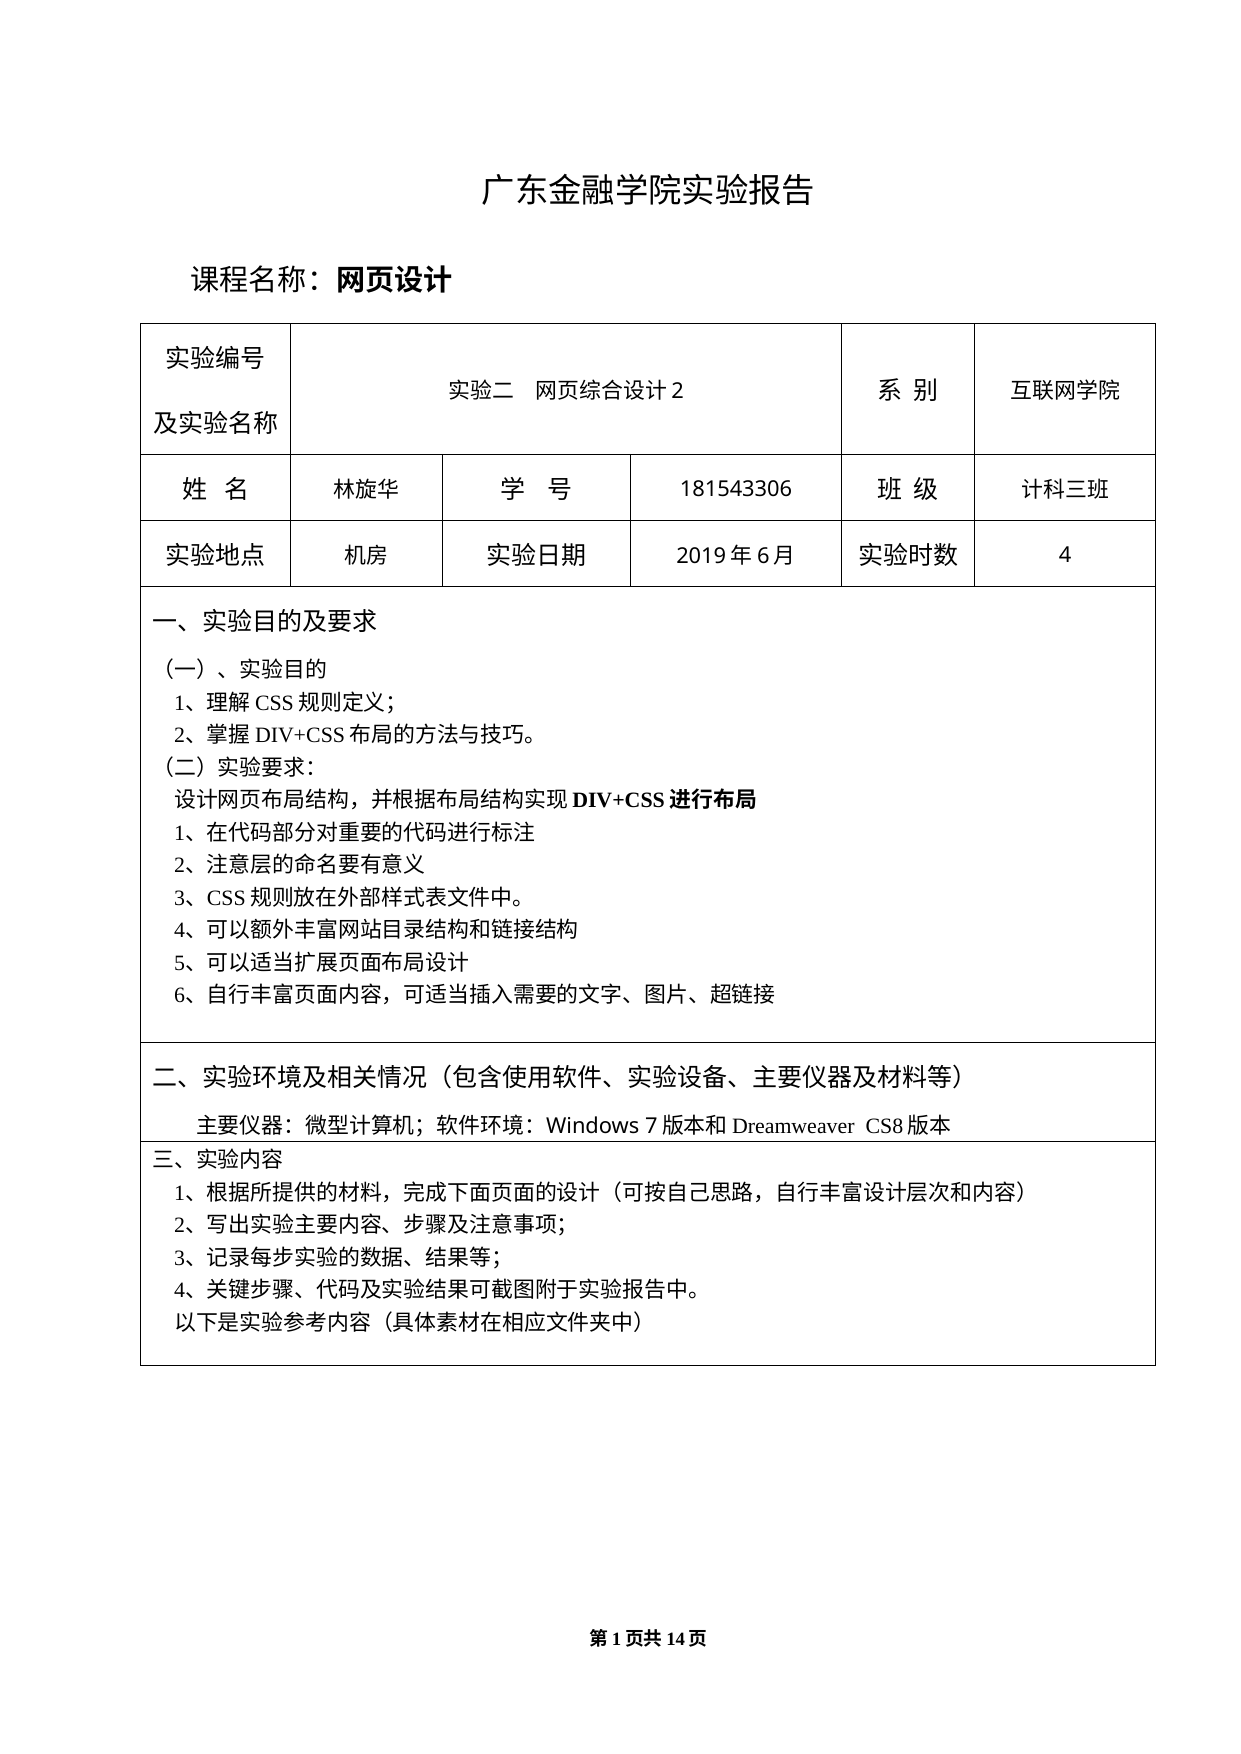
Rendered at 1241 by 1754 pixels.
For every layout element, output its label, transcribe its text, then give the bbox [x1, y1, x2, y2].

table_cell 一、实验目的及要求 （一）、实验目的 1、理解CSS规则定义； 2、掌握DIV+CSS布局的方法与技巧。 （二）实验要求： 设计网页布局结构，并根据布局结构实现DIV+CSS进行布局 1、在代码部分对重要的代码进行标注 2、注意层的命名要有意义 3、CSS规则放在外部样式表文件中。 4、可以额外丰富网站目录结构和链接结构 5、可以适当扩展页面布局设计 6、自行丰富页面内容，可适当插入需要的文字、图片、超链接 [141, 587, 1155, 1042]
table_header 互联网学院 [975, 324, 1155, 454]
table_header 实验二 网页综合设计2 [291, 324, 841, 454]
table_cell 计科三班 [975, 455, 1155, 520]
table_cell 2019年6月 [631, 521, 841, 586]
table_header 系 别 [842, 324, 974, 454]
table_cell 二、实验环境及相关情况（包含使用软件、实验设备、主要仪器及材料等） 主要仪器：微型计算机；软件环境：Windows 7版本和Dreamweaver CS8版本 [141, 1043, 1155, 1141]
table_cell 林旋华 [291, 455, 442, 520]
table_header 实验编号 及实验名称 [141, 324, 290, 454]
table_cell 实验时数 [842, 521, 974, 586]
table_cell 4 [975, 521, 1155, 586]
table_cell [141, 1142, 1155, 1364]
table_cell 班 级 [842, 455, 974, 520]
table_cell 实验日期 [443, 521, 630, 586]
table_cell 机房 [291, 521, 442, 586]
table_cell 181543306 [631, 455, 841, 520]
text 课程名称：网页设计 [190, 245, 1106, 310]
table_cell 实验地点 [141, 521, 290, 586]
text 广东金融学院实验报告 [190, 155, 1106, 220]
table_cell 姓 名 [141, 455, 290, 520]
table_cell 学 号 [443, 455, 630, 520]
